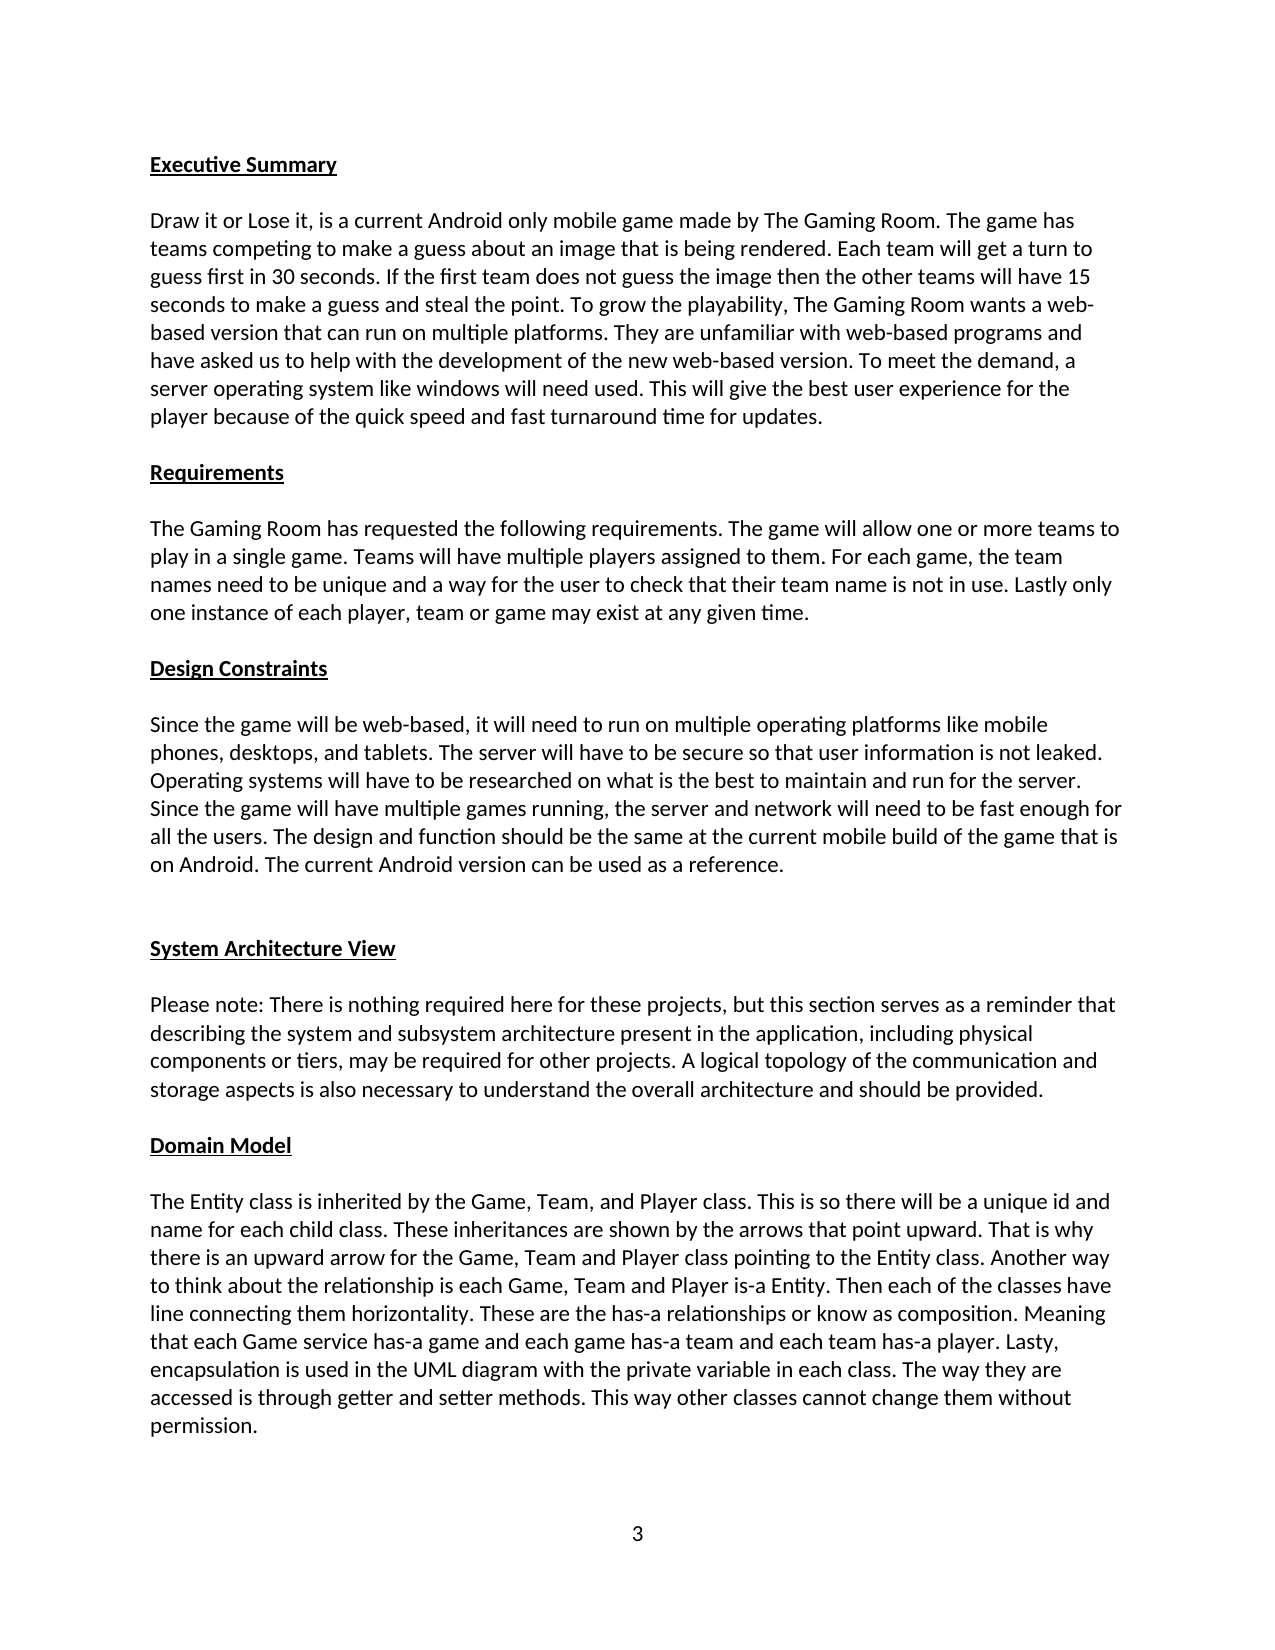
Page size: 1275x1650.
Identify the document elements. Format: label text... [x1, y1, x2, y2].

text The Gaming Room has requested the following requirements. The game will allow one or more teams to play in a single game. Teams will have multiple players assigned to them. For each game, the team names need to be unique and a way for the user to check that their team name is not in use. Lastly only one instance of each player, team or game may exist at any given time. [150, 514, 1125, 626]
subtitle Design Constraints [150, 654, 1125, 682]
text Please note: There is nothing required here for these projects, but this section serves as a reminder that describing the system and subsystem architecture present in the application, including physical components or tiers, may be required for other projects. A logical topology of the communication and storage aspects is also necessary to understand the overall architecture and should be provided. [150, 991, 1125, 1103]
subtitle System Architecture View [150, 934, 1125, 963]
subtitle Executive Summary [150, 150, 1125, 178]
subtitle Requirements [150, 458, 1125, 486]
text Since the game will be web-based, it will need to run on multiple operating platforms like mobile phones, desktops, and tablets. The server will have to be secure so that user information is not leaked. Operating systems will have to be researched on what is the best to maintain and run for the server. Since the game will have multiple games running, the server and network will need to be fast enough for all the users. The design and function should be the same at the current mobile build of the game that is on Android. The current Android version can be used as a reference. [150, 710, 1125, 878]
subtitle Domain Model [150, 1131, 1125, 1159]
text The Entity class is inherited by the Game, Team, and Player class. This is so there will be a unique id and name for each child class. These inheritances are shown by the arrows that point upward. That is why there is an upward arrow for the Game, Team and Player class pointing to the Entity class. Another way to think about the relationship is each Game, Team and Player is-a Entity. Then each of the classes have line connecting them horizontality. These are the has-a relationships or know as composition. Meaning that each Game service has-a game and each game has-a team and each team has-a player. Lasty, encapsulation is used in the UML diagram with the private variable in each class. The way they are accessed is through getter and setter methods. This way other classes cannot change them without permission. [150, 1187, 1125, 1439]
text Draw it or Lose it, is a current Android only mobile game made by The Gaming Room. The game has teams competing to make a guess about an image that is being rendered. Each team will get a turn to guess first in 30 seconds. If the first team does not guess the image then the other teams will have 15 seconds to make a guess and steal the point. To grow the playability, The Gaming Room wants a web-based version that can run on multiple platforms. They are unfamiliar with web-based programs and have asked us to help with the development of the new web-based version. To meet the demand, a server operating system like windows will need used. This will give the best user experience for the player because of the quick speed and fast turnaround time for updates. [150, 206, 1125, 430]
